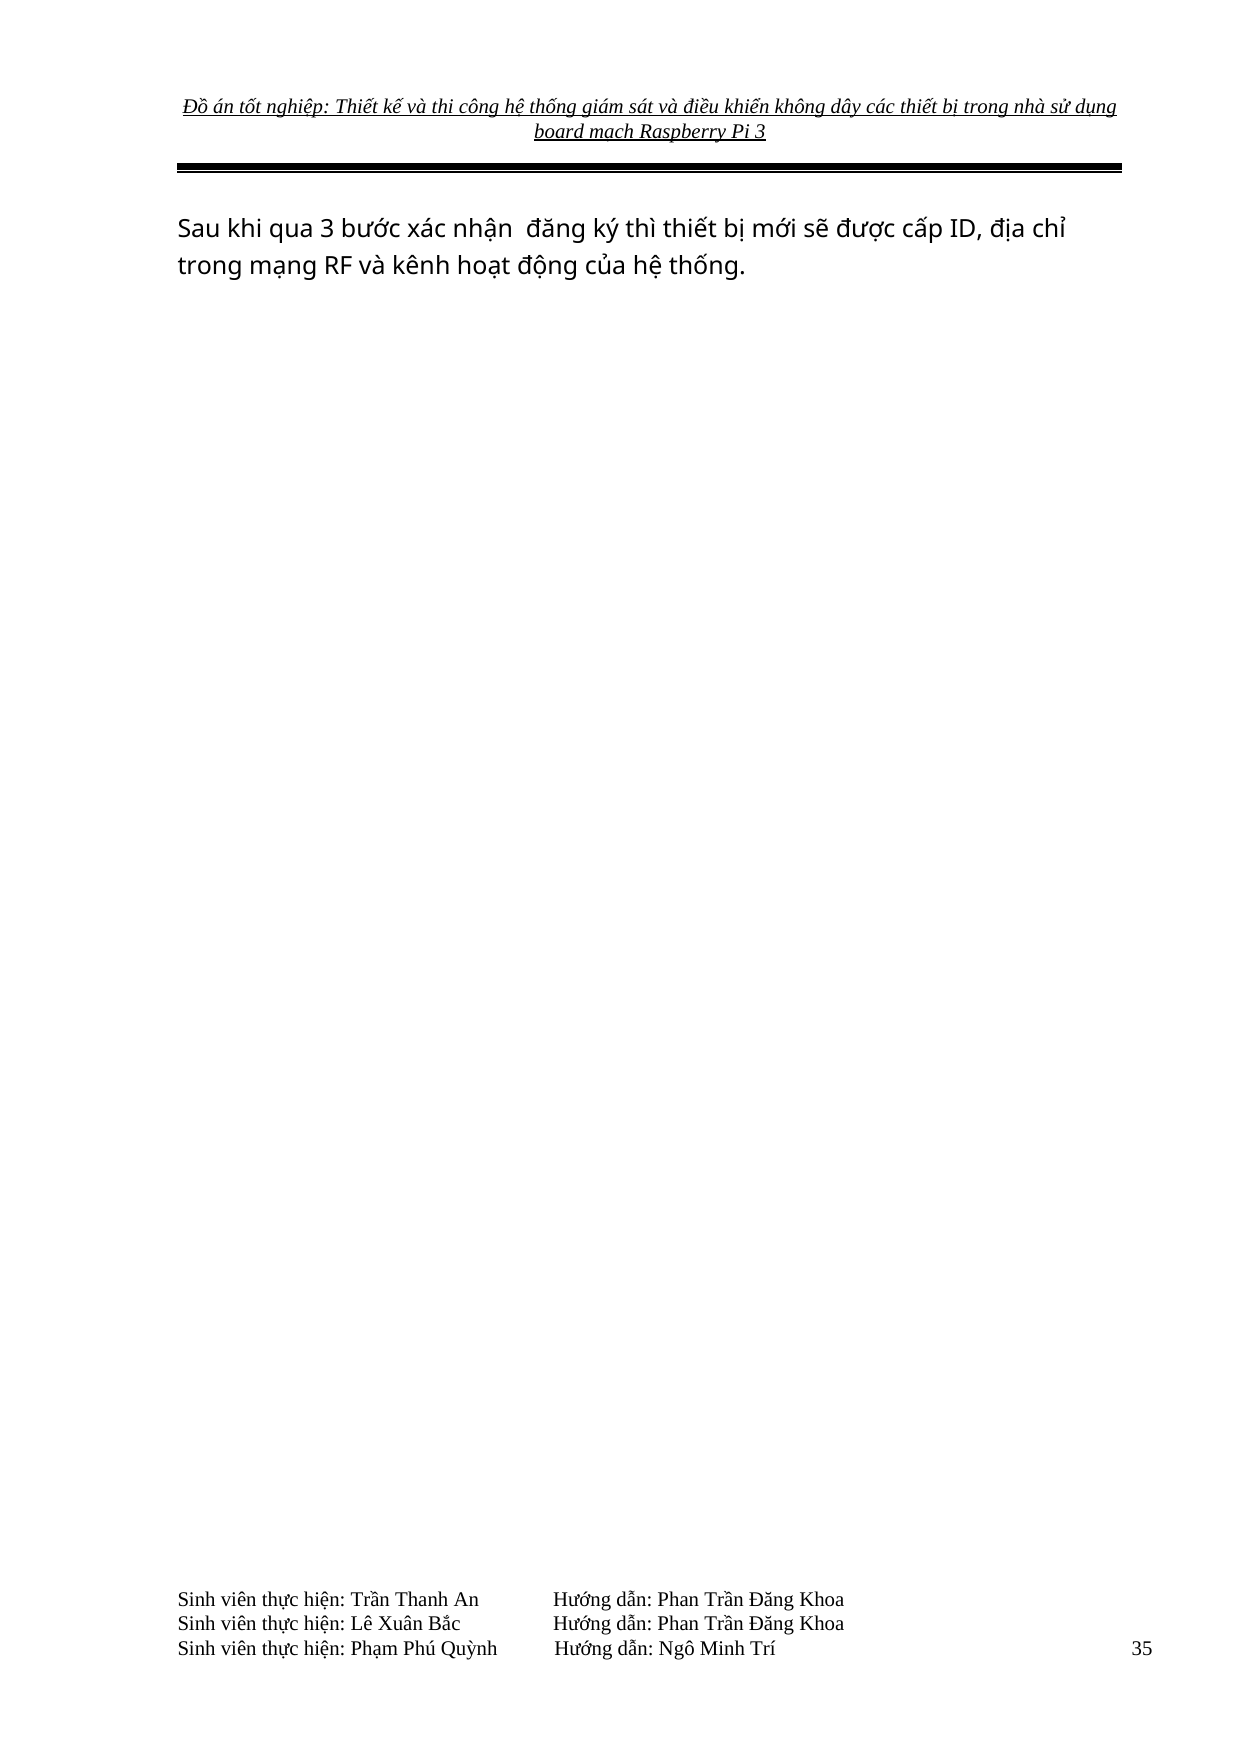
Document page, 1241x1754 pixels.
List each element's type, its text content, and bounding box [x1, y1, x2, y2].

text Sau khi qua 3 bước xác nhận đăng ký thì thiết bị mới sẽ được cấp ID, địa chỉ trong mạng RF và kênh hoạt động của hệ thống. [177, 211, 1122, 282]
